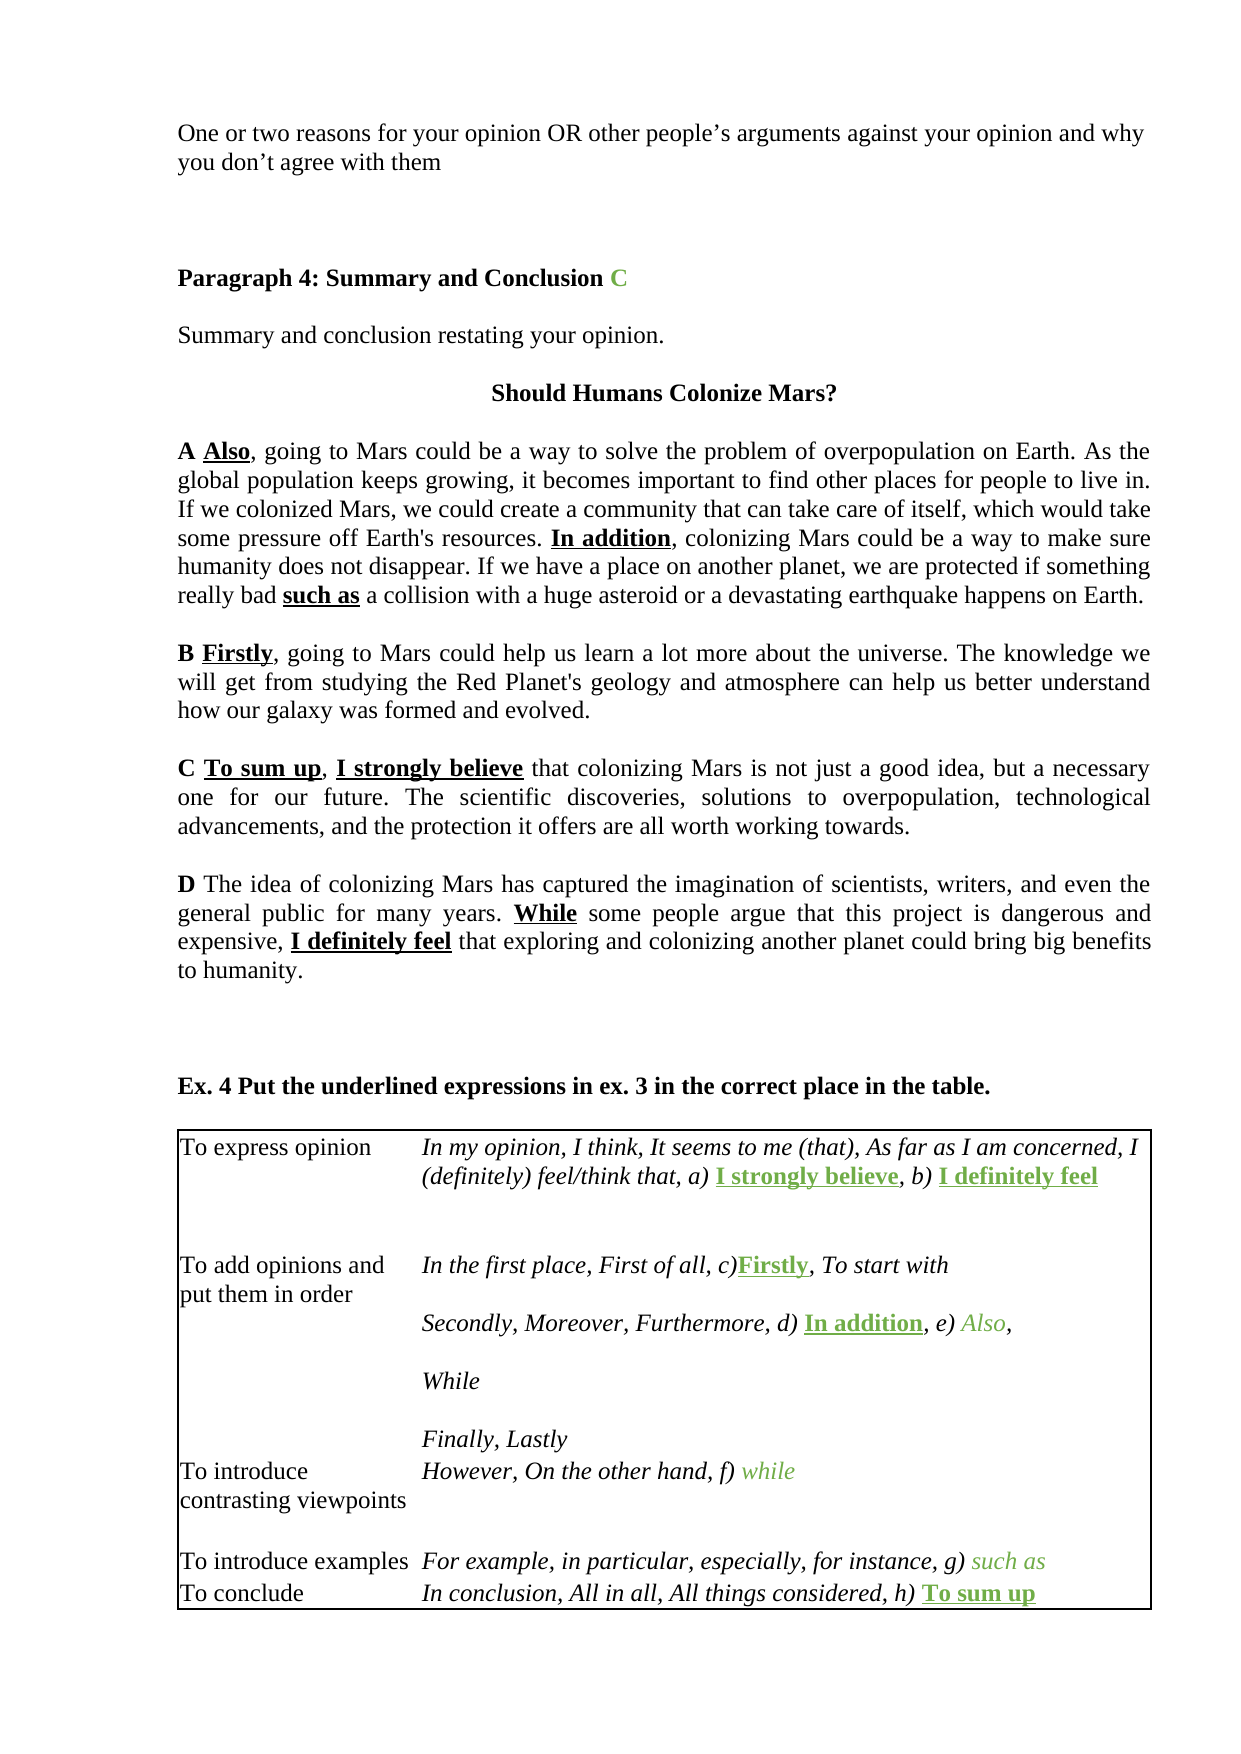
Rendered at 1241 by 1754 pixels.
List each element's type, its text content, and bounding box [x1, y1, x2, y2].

text A Also, going to Mars could be a way to solve the problem of overpopulation on Earth. As the global population keeps growing, it becomes important to find other places for people to live in. If we colonized Mars, we could create a community that can take care of itself, which would take some pressure off Earth's resources. In addition, colonizing Mars could be a way to make sure humanity does not disappear. If we have a place on another planet, we are protected if something really bad such as a collision with a huge asteroid or a devastating earthquake happens on Earth. [177, 436, 1152, 609]
table_cell To introduce examples [179, 1545, 420, 1576]
table_cell In the first place, First of all, c)Firstly, To start with Secondly, Moreover, Furthermore, d) In addition, e) Also, While Finally, Lastly [420, 1249, 1150, 1455]
table_cell However, On the other hand, f) while [420, 1455, 1150, 1544]
table_cell То introduce contrasting viewpoints [179, 1455, 420, 1544]
table_cell То add opinions and put them in order [179, 1249, 420, 1455]
text B Firstly, going to Mars could help us learn a lot more about the universe. The knowledge we will get from studying the Red Planet's geology and atmosphere can help us better understand how our galaxy was formed and evolved. [177, 638, 1152, 724]
table_cell To conclude [179, 1576, 420, 1608]
text Ex. 4 Put the underlined expressions in ex. 3 in the correct place in the table. [177, 1071, 1152, 1100]
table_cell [420, 1576, 1150, 1608]
text One or two reasons for your opinion OR other people’s arguments against your opinion and why you don’t agree with them [177, 118, 1152, 176]
table_header То express opinion [179, 1131, 420, 1249]
table_header In my opinion, I think, It seems to me (that), As far as I am concerned, I (definitely) feel/think that, a) I strongly believe, b) I definitely feel [420, 1131, 1150, 1249]
text C To sum up, I strongly believe that colonizing Mars is not just a good idea, but a necessary one for our future. The scientific discoveries, solutions to overpopulation, technological advancements, and the protection it offers are all worth working towards. [177, 753, 1152, 840]
text D The idea of colonizing Mars has captured the imagination of scientists, writers, and even the general public for many years. While some people argue that this project is dangerous and expensive, I definitely feel that exploring and colonizing another planet could bring big benefits to humanity. [177, 869, 1152, 984]
text Should Humans Colonize Mars? [177, 378, 1152, 407]
text Summary and conclusion restating your opinion. [177, 321, 1152, 349]
table_cell For example, in particular, especially, for instance, g) such as [420, 1545, 1150, 1576]
text Paragraph 4: Summary and Conclusion C [177, 263, 1152, 291]
